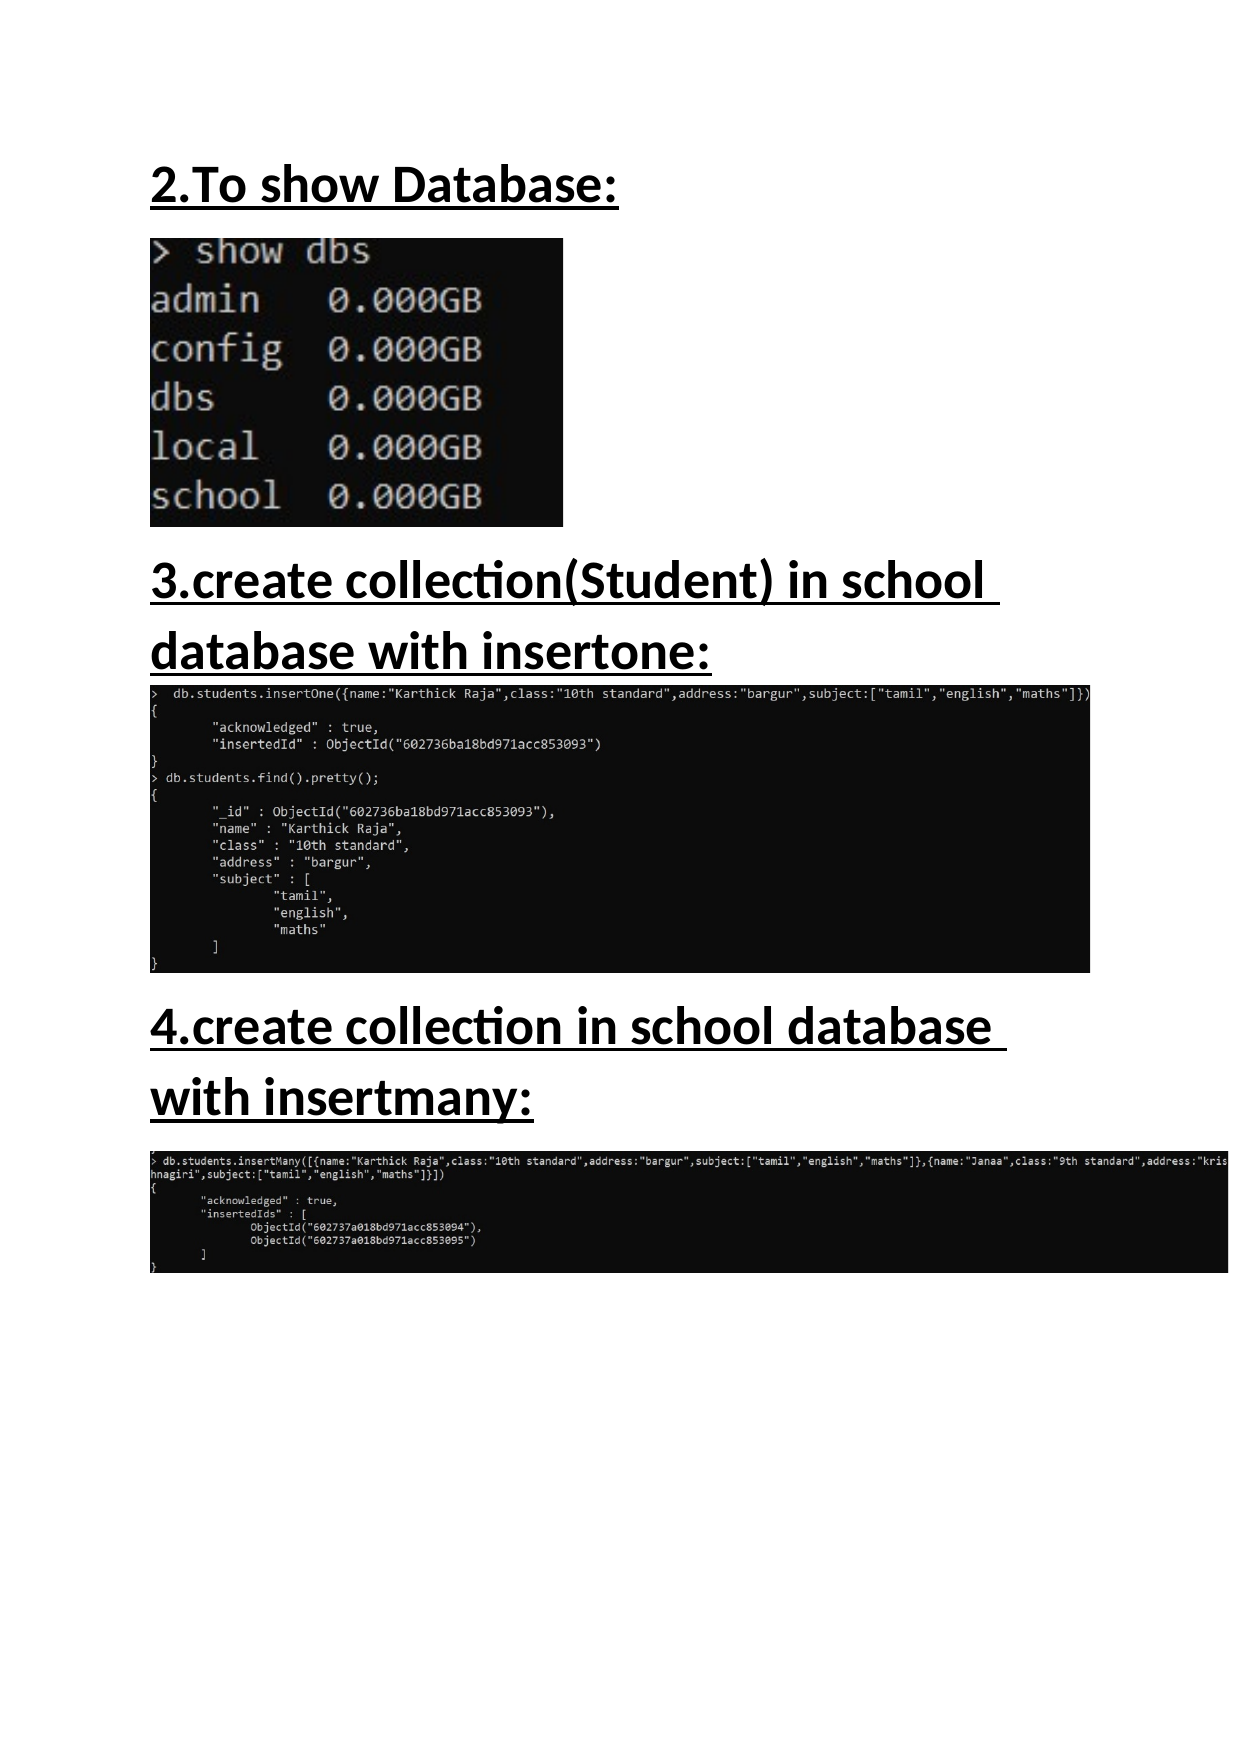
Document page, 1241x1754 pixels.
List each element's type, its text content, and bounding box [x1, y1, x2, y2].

text 2.To show Database: [150, 150, 1090, 216]
text 4.create collection in school database with insertmany: [150, 992, 1090, 1129]
picture [150, 238, 564, 527]
picture [150, 1151, 1229, 1273]
text 3.create collection(Student) in school database with insertone: [150, 546, 1090, 685]
picture [150, 685, 1091, 973]
